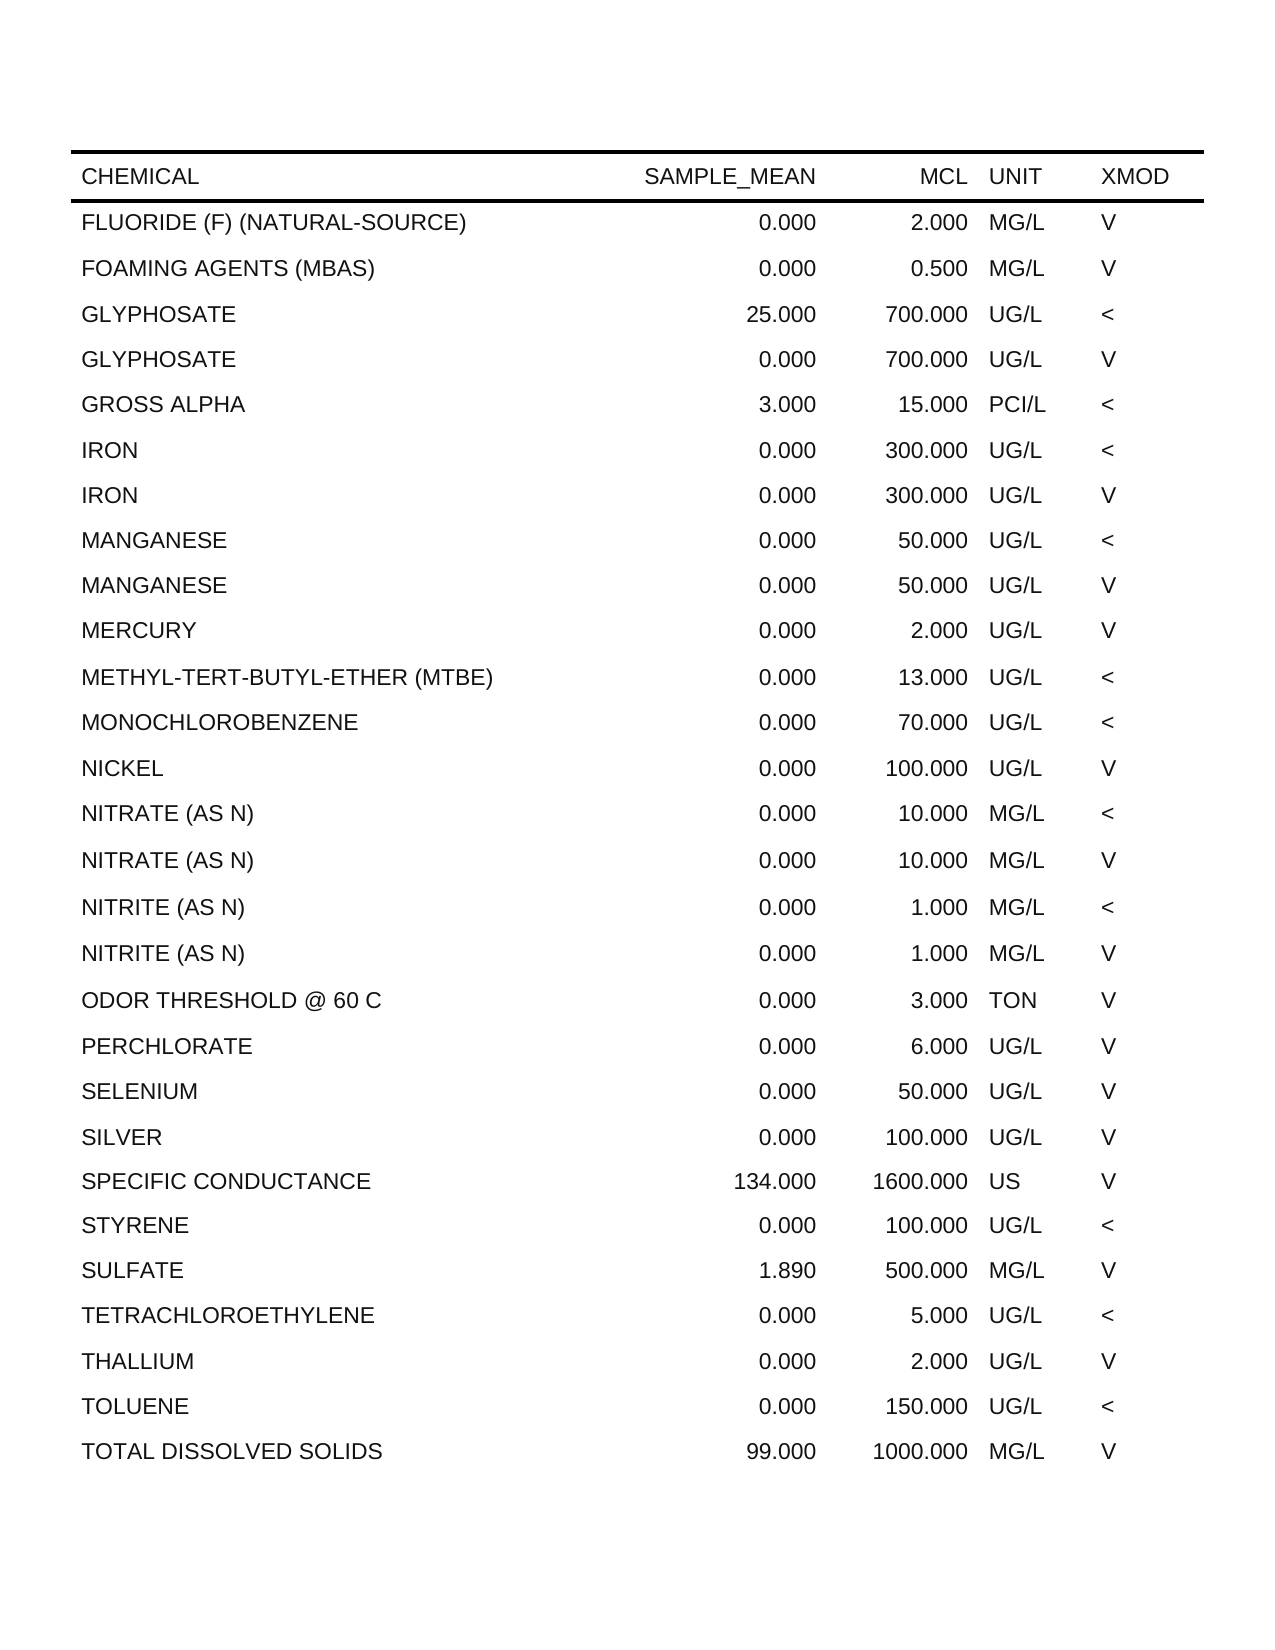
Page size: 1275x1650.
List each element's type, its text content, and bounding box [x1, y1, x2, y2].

table_cell < [1090, 1384, 1204, 1429]
table_cell 100.000 [826, 1203, 978, 1248]
table_cell MG/L [978, 1429, 1090, 1474]
table_cell 0.000 [614, 563, 826, 608]
table_cell SILVER [71, 1114, 614, 1159]
table_header SAMPLE_MEAN [614, 154, 826, 198]
table_cell MG/L [978, 837, 1090, 883]
table_cell 1.890 [614, 1248, 826, 1293]
table_cell V [1090, 473, 1204, 518]
table_cell IRON [71, 473, 614, 518]
table_cell 0.000 [614, 473, 826, 518]
table_cell 0.000 [614, 745, 826, 790]
table_cell V [1090, 1429, 1204, 1474]
table_header XMOD [1090, 154, 1204, 198]
table_cell V [1090, 608, 1204, 653]
table_header UNIT [978, 154, 1090, 198]
table_cell < [1090, 427, 1204, 472]
table_cell 0.000 [614, 930, 826, 977]
table_cell 0.000 [614, 1384, 826, 1429]
table_cell 50.000 [826, 518, 978, 563]
table_cell 100.000 [826, 745, 978, 790]
table_cell 500.000 [826, 1248, 978, 1293]
table_cell < [1090, 1293, 1204, 1338]
table_cell V [1090, 930, 1204, 977]
table_cell MANGANESE [71, 563, 614, 608]
table_cell V [1090, 1248, 1204, 1293]
table_cell 0.000 [614, 884, 826, 930]
table_cell 0.000 [614, 1293, 826, 1338]
table_cell UG/L [978, 427, 1090, 472]
table_cell 6.000 [826, 1024, 978, 1069]
table_cell 0.000 [614, 1203, 826, 1248]
table_cell 25.000 [614, 292, 826, 337]
table_cell UG/L [978, 745, 1090, 790]
table_cell MANGANESE [71, 518, 614, 563]
table_cell 134.000 [614, 1159, 826, 1203]
table_cell < [1090, 382, 1204, 427]
table_cell V [1090, 977, 1204, 1024]
table_cell 1600.000 [826, 1159, 978, 1203]
table_cell < [1090, 292, 1204, 337]
table_cell US [978, 1159, 1090, 1203]
table_cell 2.000 [826, 608, 978, 653]
table_cell 0.000 [614, 1024, 826, 1069]
table_cell UG/L [978, 473, 1090, 518]
table_cell NITRITE (AS N) [71, 930, 614, 977]
table_cell 10.000 [826, 790, 978, 837]
table_cell 0.000 [614, 245, 826, 292]
table_cell 0.000 [614, 203, 826, 245]
table_cell 1.000 [826, 884, 978, 930]
table_cell 1000.000 [826, 1429, 978, 1474]
table_cell V [1090, 337, 1204, 382]
table_cell 3.000 [614, 382, 826, 427]
table_cell UG/L [978, 1203, 1090, 1248]
table_cell UG/L [978, 653, 1090, 700]
table_cell V [1090, 745, 1204, 790]
table_cell PERCHLORATE [71, 1024, 614, 1069]
table_cell UG/L [978, 1384, 1090, 1429]
table_cell MG/L [978, 1248, 1090, 1293]
table_cell TOTAL DISSOLVED SOLIDS [71, 1429, 614, 1474]
table_cell 50.000 [826, 563, 978, 608]
table_cell 0.000 [614, 1114, 826, 1159]
table_cell FLUORIDE (F) (NATURAL-SOURCE) [71, 203, 614, 245]
table_cell STYRENE [71, 1203, 614, 1248]
table_cell GLYPHOSATE [71, 337, 614, 382]
table_cell 2.000 [826, 1338, 978, 1383]
table_cell TON [978, 977, 1090, 1024]
table_cell 2.000 [826, 203, 978, 245]
table_cell MERCURY [71, 608, 614, 653]
table_cell 13.000 [826, 653, 978, 700]
table_cell UG/L [978, 292, 1090, 337]
table_cell 15.000 [826, 382, 978, 427]
table_cell 0.000 [614, 653, 826, 700]
table_cell TETRACHLOROETHYLENE [71, 1293, 614, 1338]
table_cell 0.000 [614, 427, 826, 472]
table_header CHEMICAL [71, 154, 614, 198]
table_cell V [1090, 837, 1204, 883]
table_cell 3.000 [826, 977, 978, 1024]
table_header MCL [826, 154, 978, 198]
table_cell UG/L [978, 1293, 1090, 1338]
table_cell 100.000 [826, 1114, 978, 1159]
table_cell 700.000 [826, 292, 978, 337]
table_cell 0.000 [614, 837, 826, 883]
table_cell 0.000 [614, 337, 826, 382]
table_cell MG/L [978, 930, 1090, 977]
table_cell 0.000 [614, 518, 826, 563]
table_cell SELENIUM [71, 1069, 614, 1114]
table_cell V [1090, 563, 1204, 608]
table_cell < [1090, 1203, 1204, 1248]
table_cell UG/L [978, 563, 1090, 608]
table_cell NITRITE (AS N) [71, 884, 614, 930]
table_cell V [1090, 1069, 1204, 1114]
table_cell < [1090, 518, 1204, 563]
table_cell UG/L [978, 337, 1090, 382]
table_cell NICKEL [71, 745, 614, 790]
table_cell 0.000 [614, 608, 826, 653]
table_cell NITRATE (AS N) [71, 790, 614, 837]
table_cell 150.000 [826, 1384, 978, 1429]
table_cell MG/L [978, 245, 1090, 292]
table_cell MG/L [978, 790, 1090, 837]
table_cell SPECIFIC CONDUCTANCE [71, 1159, 614, 1203]
table_cell 0.500 [826, 245, 978, 292]
table_cell MG/L [978, 884, 1090, 930]
table_cell UG/L [978, 700, 1090, 745]
table_cell 300.000 [826, 473, 978, 518]
table_cell 300.000 [826, 427, 978, 472]
table_cell V [1090, 1159, 1204, 1203]
table_cell V [1090, 245, 1204, 292]
table_cell < [1090, 653, 1204, 700]
table_cell 1.000 [826, 930, 978, 977]
table_cell 70.000 [826, 700, 978, 745]
table_cell 10.000 [826, 837, 978, 883]
table_cell < [1090, 700, 1204, 745]
table_cell TOLUENE [71, 1384, 614, 1429]
table_cell 700.000 [826, 337, 978, 382]
table_cell 0.000 [614, 1338, 826, 1383]
table_cell PCI/L [978, 382, 1090, 427]
table_cell GLYPHOSATE [71, 292, 614, 337]
table_cell UG/L [978, 518, 1090, 563]
table_cell V [1090, 1114, 1204, 1159]
table_cell GROSS ALPHA [71, 382, 614, 427]
table_cell MG/L [978, 203, 1090, 245]
table_cell UG/L [978, 1114, 1090, 1159]
table_cell 0.000 [614, 977, 826, 1024]
table_cell 0.000 [614, 790, 826, 837]
table_cell 50.000 [826, 1069, 978, 1114]
table_cell UG/L [978, 1069, 1090, 1114]
table_cell < [1090, 884, 1204, 930]
table_cell UG/L [978, 1024, 1090, 1069]
table_cell IRON [71, 427, 614, 472]
table_cell V [1090, 1338, 1204, 1383]
table_cell UG/L [978, 1338, 1090, 1383]
table_cell V [1090, 1024, 1204, 1069]
table_cell < [1090, 790, 1204, 837]
table_cell METHYL-TERT-BUTYL-ETHER (MTBE) [71, 653, 614, 700]
table_cell 0.000 [614, 1069, 826, 1114]
table_cell FOAMING AGENTS (MBAS) [71, 245, 614, 292]
table_cell SULFATE [71, 1248, 614, 1293]
table_cell 5.000 [826, 1293, 978, 1338]
table_cell V [1090, 203, 1204, 245]
table_cell 0.000 [614, 700, 826, 745]
table_cell 99.000 [614, 1429, 826, 1474]
table_cell UG/L [978, 608, 1090, 653]
table_cell NITRATE (AS N) [71, 837, 614, 883]
table_cell ODOR THRESHOLD @ 60 C [71, 977, 614, 1024]
table_cell THALLIUM [71, 1338, 614, 1383]
table_cell MONOCHLOROBENZENE [71, 700, 614, 745]
